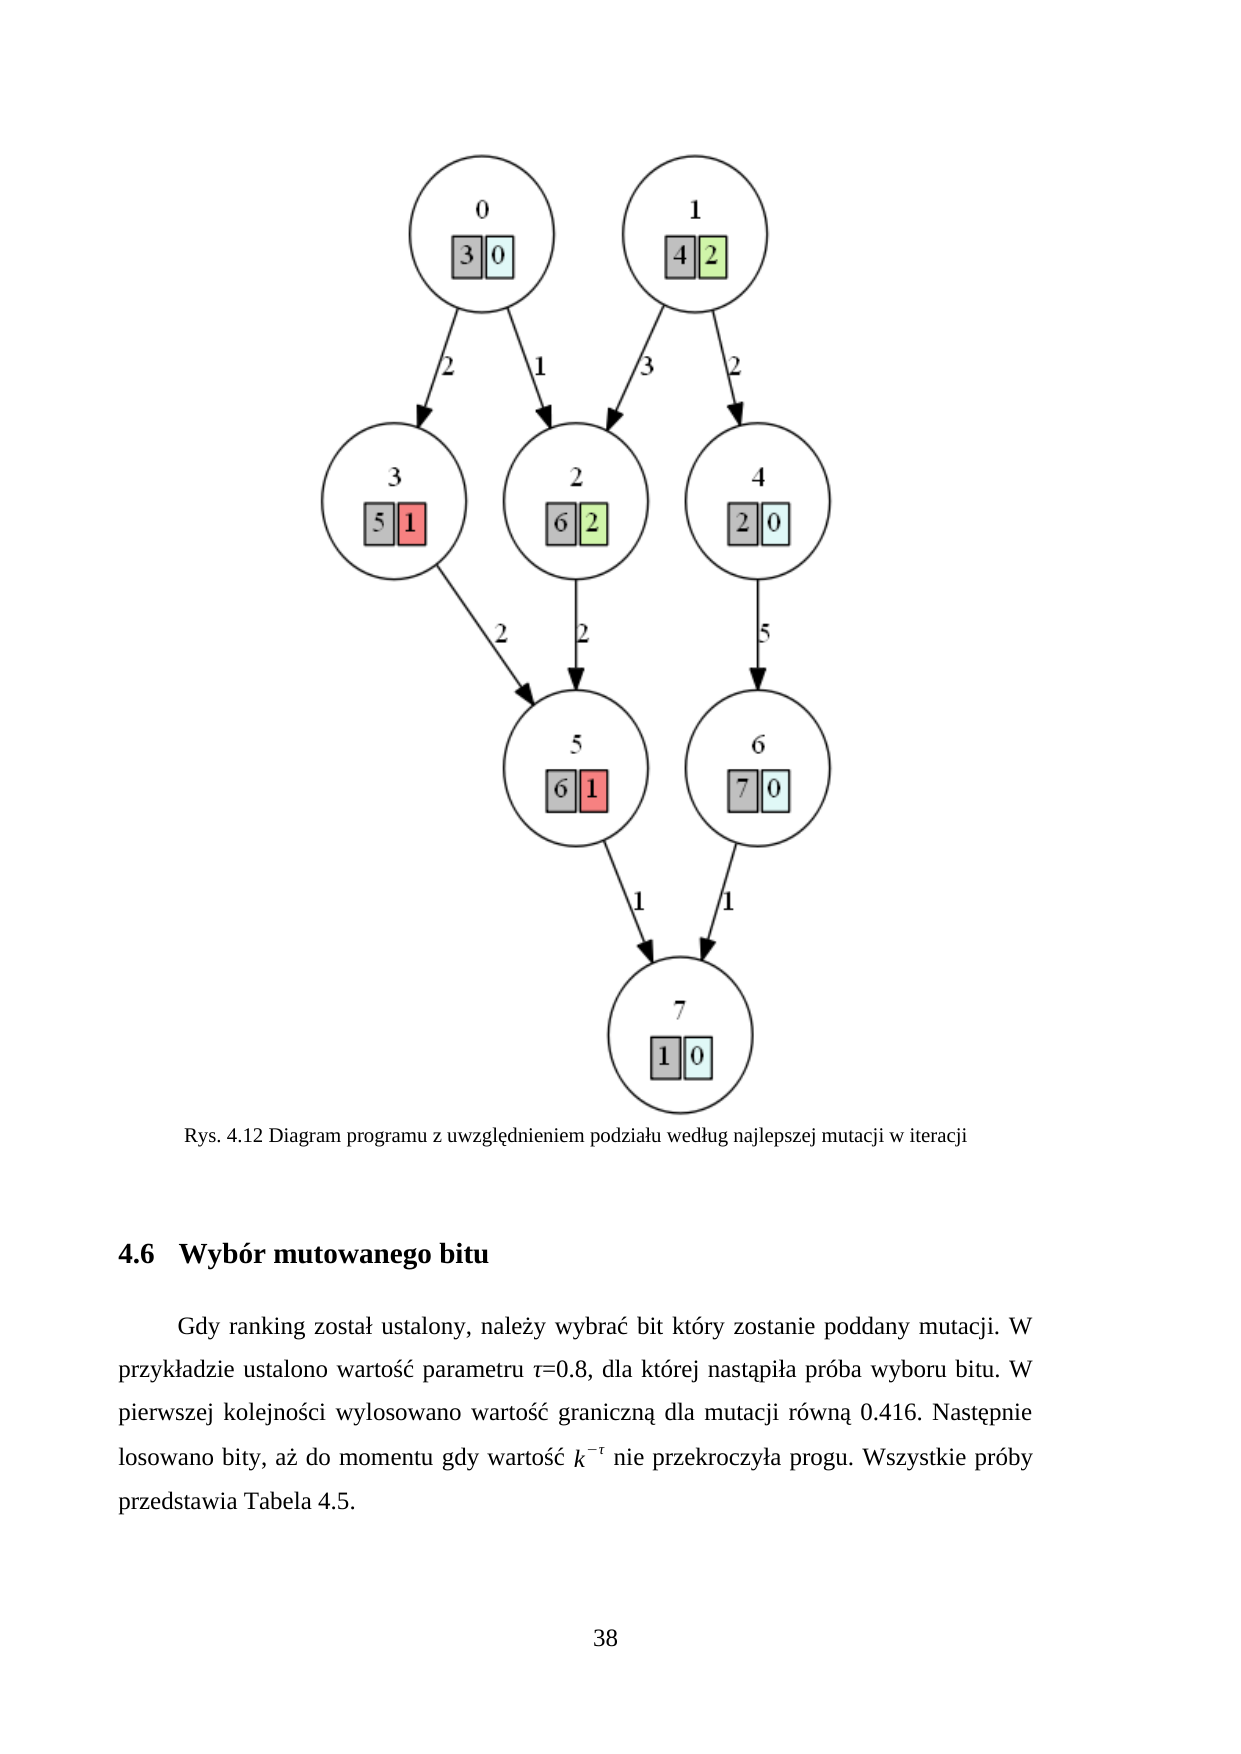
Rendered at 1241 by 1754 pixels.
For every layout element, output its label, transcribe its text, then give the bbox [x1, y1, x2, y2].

text Gdy ranking został ustalony, należy wybrać bit który zostanie poddany mutacji. W przykładzie ustalono wartość parametru τ=0.8, dla której nastąpiła próba wyboru bitu. W pierwszej kolejności wylosowano wartość graniczną dla mutacji równą 0.416. Następnie losowano bity, aż do momentu gdy wartość nie przekroczyła progu. Wszystkie próby przedstawia Tabela 4.5. [118, 1311, 1033, 1515]
picture [315, 147, 837, 1123]
subtitle Wybór mutowanego bitu [118, 1236, 1033, 1269]
